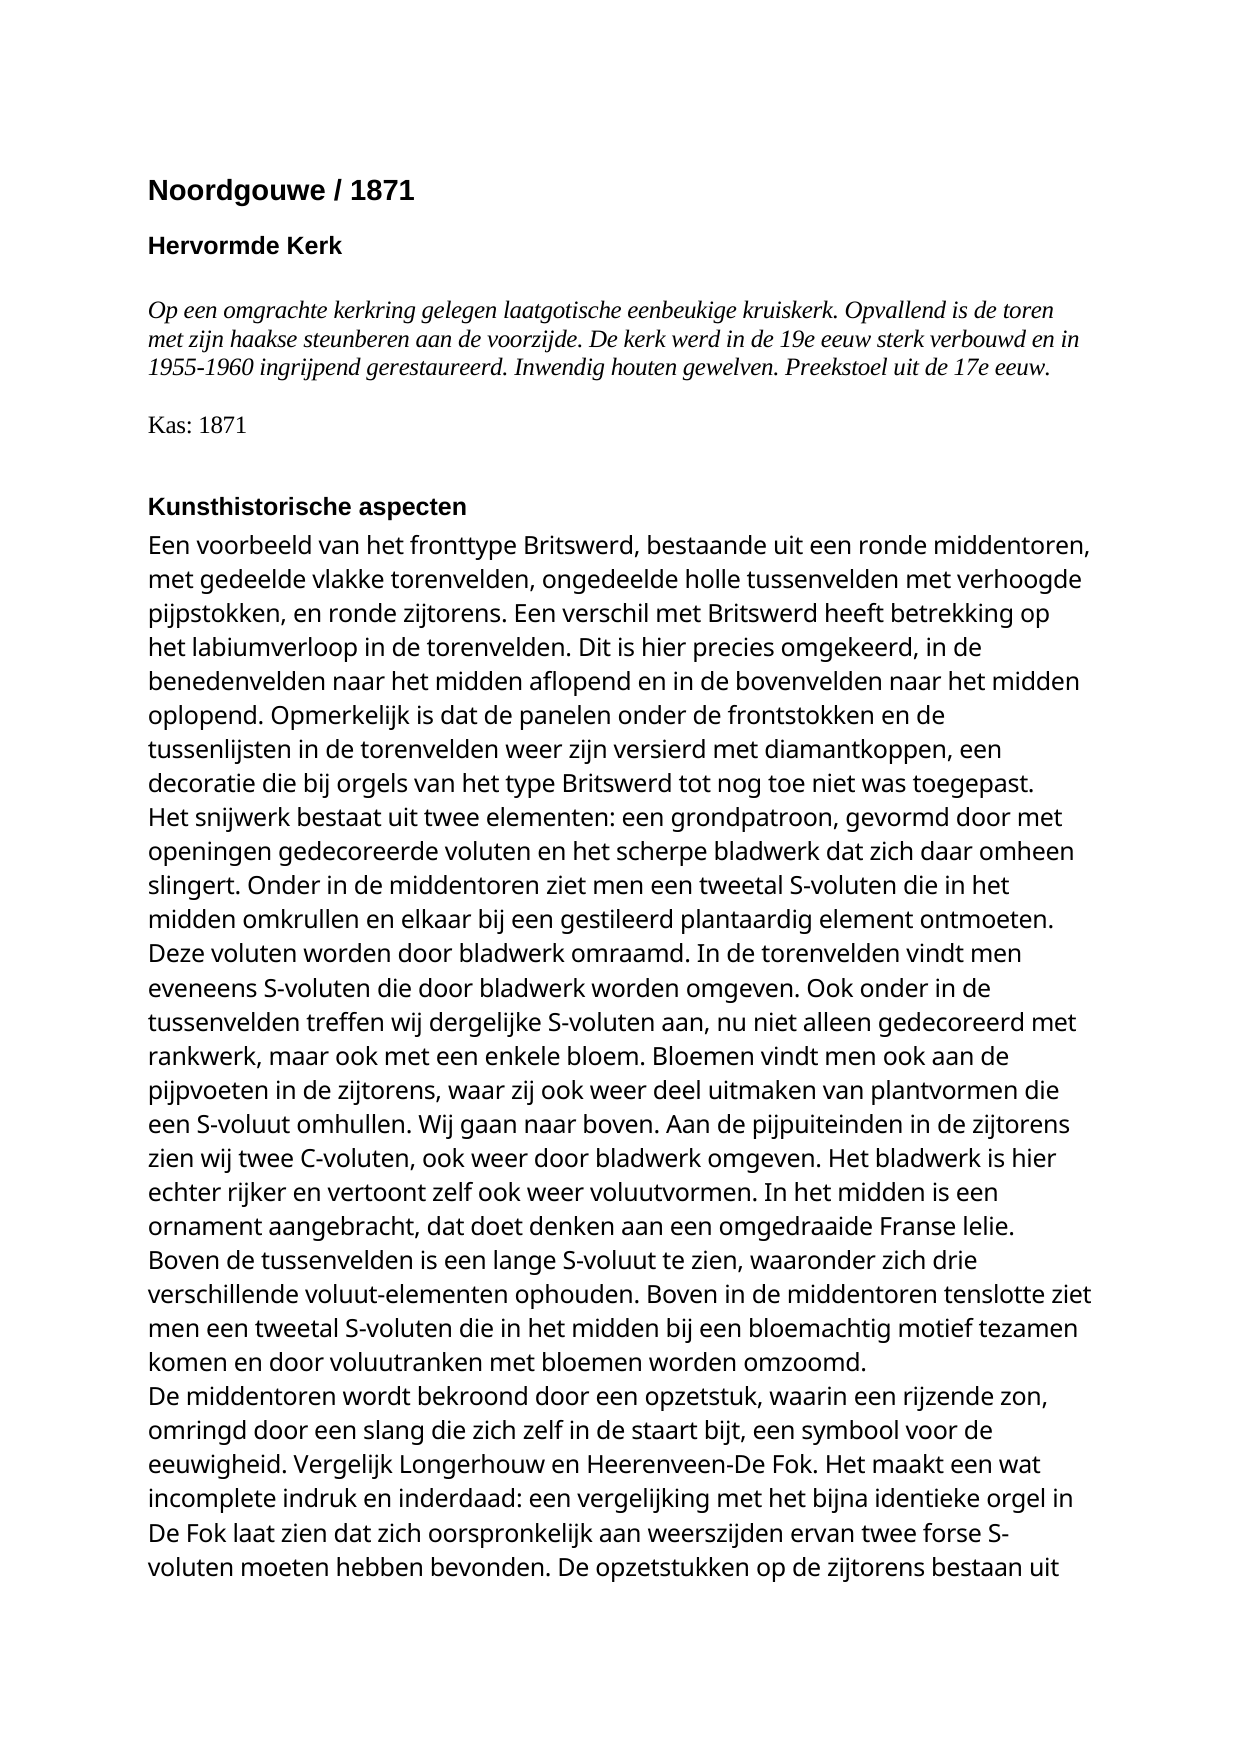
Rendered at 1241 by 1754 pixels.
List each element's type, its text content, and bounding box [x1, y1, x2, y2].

text Een voorbeeld van het fronttype Britswerd, bestaande uit een ronde middentoren, met gedeelde vlakke torenvelden, ongedeelde holle tussenvelden met verhoogde pijpstokken, en ronde zijtorens. Een verschil met Britswerd heeft betrekking op het labiumverloop in de torenvelden. Dit is hier precies omgekeerd, in de benedenvelden naar het midden aflopend en in de bovenvelden naar het midden oplopend. Opmerkelijk is dat de panelen onder de frontstokken en de tussenlijsten in de torenvelden weer zijn versierd met diamantkoppen, een decoratie die bij orgels van het type Britswerd tot nog toe niet was toegepast. [148, 527, 1093, 800]
subtitle Noordgouwe / 1871 [148, 173, 1093, 206]
subtitle Hervormde Kerk [148, 231, 1093, 260]
text Kas: 1871 [148, 410, 1093, 439]
text Op een omgrachte kerkring gelegen laatgotische eenbeukige kruiskerk. Opvallend is de toren met zijn haakse steunberen aan de voorzijde. De kerk werd in de 19e eeuw sterk verbouwd en in 1955-1960 ingrijpend gerestaureerd. Inwendig houten gewelven. Preekstoel uit de 17e eeuw. [148, 295, 1093, 381]
subtitle Kunsthistorische aspecten [148, 492, 1093, 521]
text Het snijwerk bestaat uit twee elementen: een grondpatroon, gevormd door met openingen gedecoreerde voluten en het scherpe bladwerk dat zich daar omheen slingert. Onder in de middentoren ziet men een tweetal S-voluten die in het midden omkrullen en elkaar bij een gestileerd plantaardig element ontmoeten. Deze voluten worden door bladwerk omraamd. In de torenvelden vindt men eveneens S-voluten die door bladwerk worden omgeven. Ook onder in de tussenvelden treffen wij dergelijke S-voluten aan, nu niet alleen gedecoreerd met rankwerk, maar ook met een enkele bloem. Bloemen vindt men ook aan de pijpvoeten in de zijtorens, waar zij ook weer deel uitmaken van plantvormen die een S-voluut omhullen. Wij gaan naar boven. Aan de pijpuiteinden in de zijtorens zien wij twee C-voluten, ook weer door bladwerk omgeven. Het bladwerk is hier echter rijker en vertoont zelf ook weer voluutvormen. In het midden is een ornament aangebracht, dat doet denken aan een omgedraaide Franse lelie. Boven de tussenvelden is een lange S-voluut te zien, waaronder zich drie verschillende voluut-elementen ophouden. Boven in de middentoren tenslotte ziet men een tweetal S-voluten die in het midden bij een bloemachtig motief tezamen komen en door voluutranken met bloemen worden omzoomd. [148, 800, 1093, 1379]
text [148, 1379, 1093, 1583]
